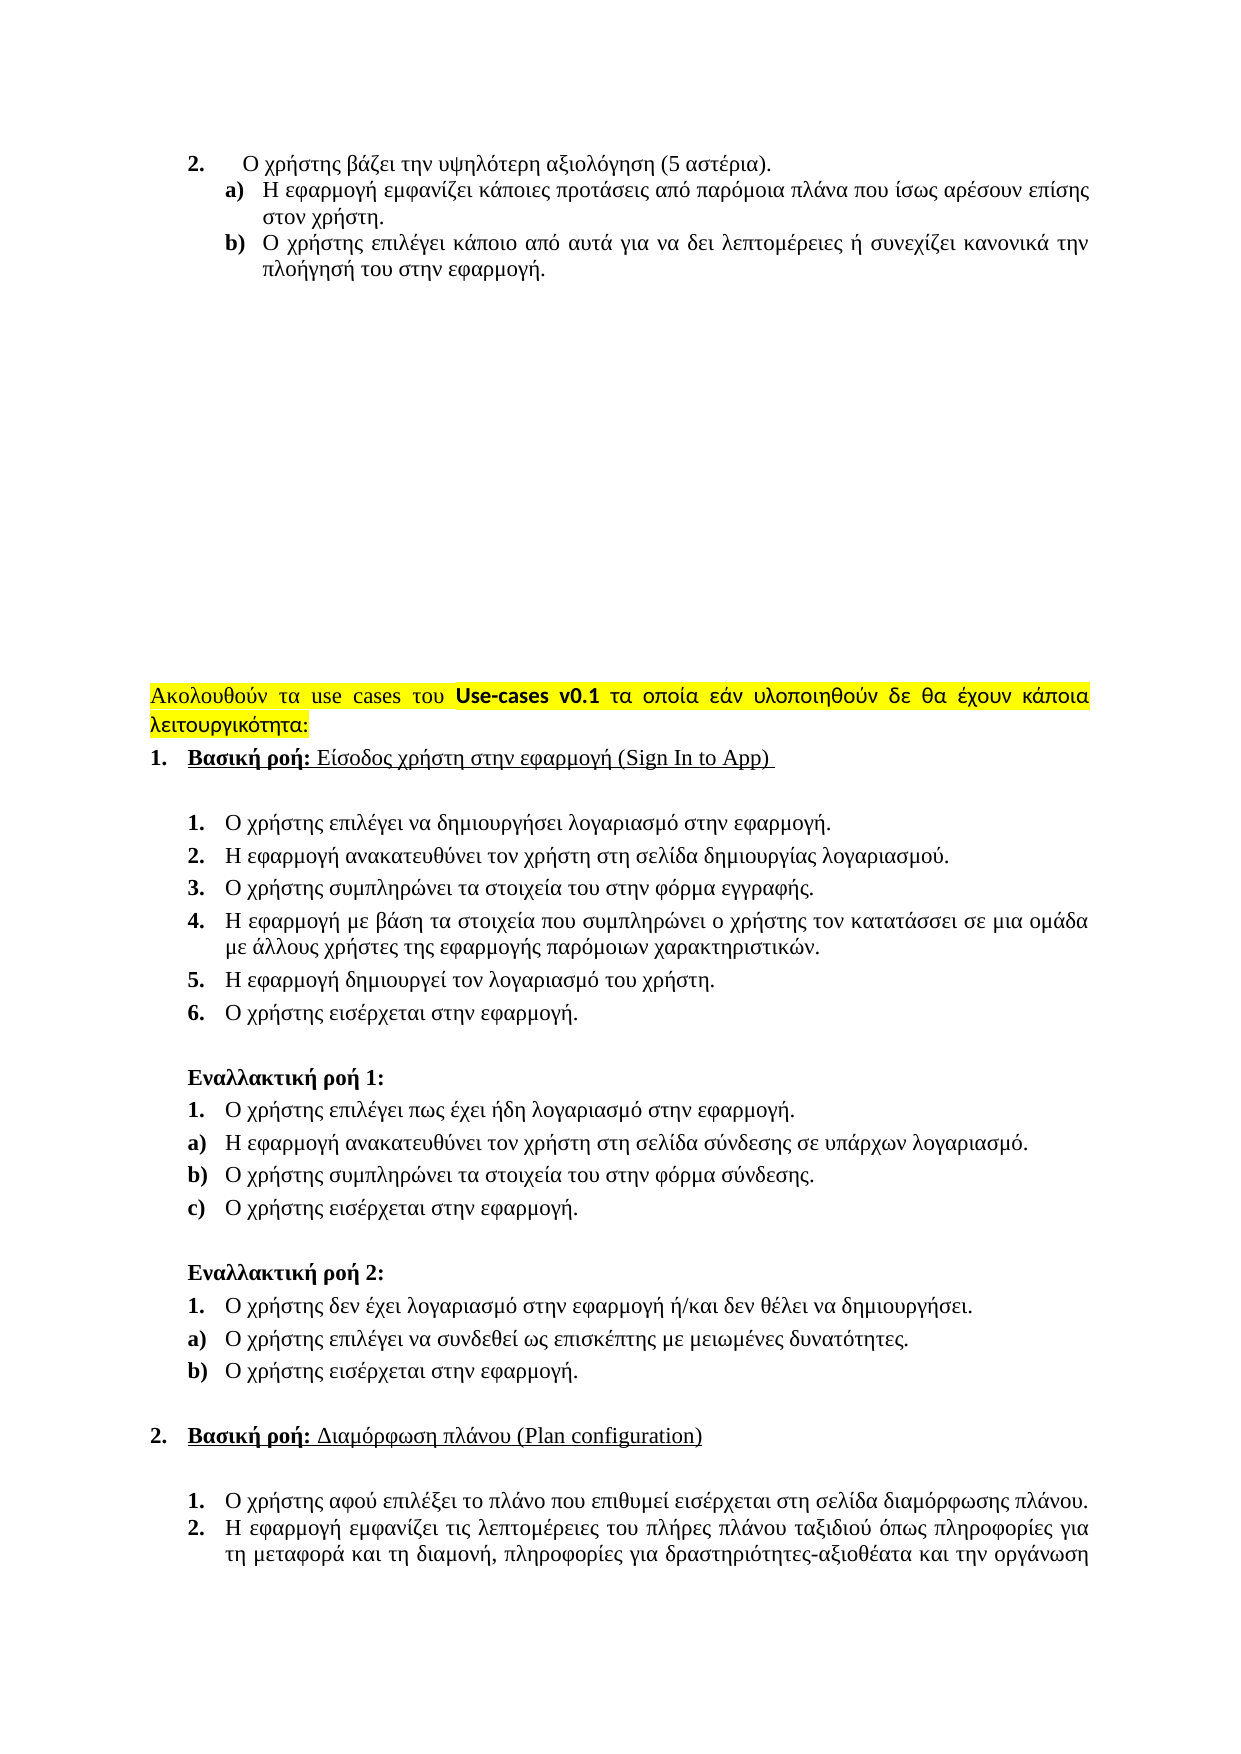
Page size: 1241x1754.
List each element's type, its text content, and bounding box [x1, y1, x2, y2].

list Ο χρήστης επιλέγει κάποιο από αυτά για να δει λεπτομέρειες ή συνεχίζει κανονικά την πλοήγησή του στην εφαρμογή. [225, 229, 1090, 282]
list Ο χρήστης βάζει την υψηλότερη αξιολόγηση (5 αστέρια). [187, 150, 1090, 176]
list Ο χρήστης εισέρχεται στην εφαρμογή. [187, 998, 1090, 1025]
list Ο χρήστης δεν έχει λογαριασμό στην εφαρμογή ή/και δεν θέλει να δημιουργήσει. [187, 1292, 1090, 1318]
list Ο χρήστης συμπληρώνει τα στοιχεία του στην φόρμα εγγραφής. [187, 874, 1090, 901]
list Βασική ροή: Είσοδος χρήστη στην εφαρμογή (Sign In to App) [150, 744, 1090, 770]
list Ο χρήστης εισέρχεται στην εφαρμογή. [187, 1357, 1090, 1383]
list Η εφαρμογή εμφανίζει κάποιες προτάσεις από παρόμοια πλάνα που ίσως αρέσουν επίσης στον χρήστη. [225, 176, 1090, 229]
list Ο χρήστης εισέρχεται στην εφαρμογή. [187, 1194, 1090, 1221]
list Η εφαρμογή δημιουργεί τον λογαριασμό του χρήστη. [187, 966, 1090, 992]
list Ο χρήστης επιλέγει να συνδεθεί ως επισκέπτης με μειωμένες δυνατότητες. [187, 1324, 1090, 1351]
list Ο χρήστης αφού επιλέξει το πλάνο που επιθυμεί εισέρχεται στη σελίδα διαμόρφωσης πλάνου. [187, 1488, 1090, 1514]
list Η εφαρμογή ανακατευθύνει τον χρήστη στη σελίδα σύνδεσης σε υπάρχων λογαριασμό. [187, 1129, 1090, 1155]
text Εναλλακτική ροή 2: [150, 1259, 1090, 1286]
text Ακολουθούν τα use cases του Use-cases v0.1 τα οποία εάν υλοποιηθούν δε θα έχουν κάποια λειτουργικότητα: [150, 709, 1090, 738]
list Η εφαρμογή ανακατευθύνει τον χρήστη στη σελίδα δημιουργίας λογαριασμού. [187, 842, 1090, 868]
list Ο χρήστης συμπληρώνει τα στοιχεία του στην φόρμα σύνδεσης. [187, 1162, 1090, 1188]
text Εναλλακτική ροή 1: [150, 1064, 1090, 1090]
list Ο χρήστης επιλέγει να δημιουργήσει λογαριασμό στην εφαρμογή. [187, 809, 1090, 836]
list Ο χρήστης επιλέγει πως έχει ήδη λογαριασμό στην εφαρμογή. [187, 1096, 1090, 1123]
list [187, 1514, 1090, 1567]
list Η εφαρμογή με βάση τα στοιχεία που συμπληρώνει ο χρήστης τον κατατάσσει σε μια ομάδα με άλλους χρήστες της εφαρμογής παρόμοιων χαρακτηριστικών. [187, 907, 1090, 960]
list Βασική ροή: Διαμόρφωση πλάνου (Plan configuration) [150, 1422, 1090, 1449]
